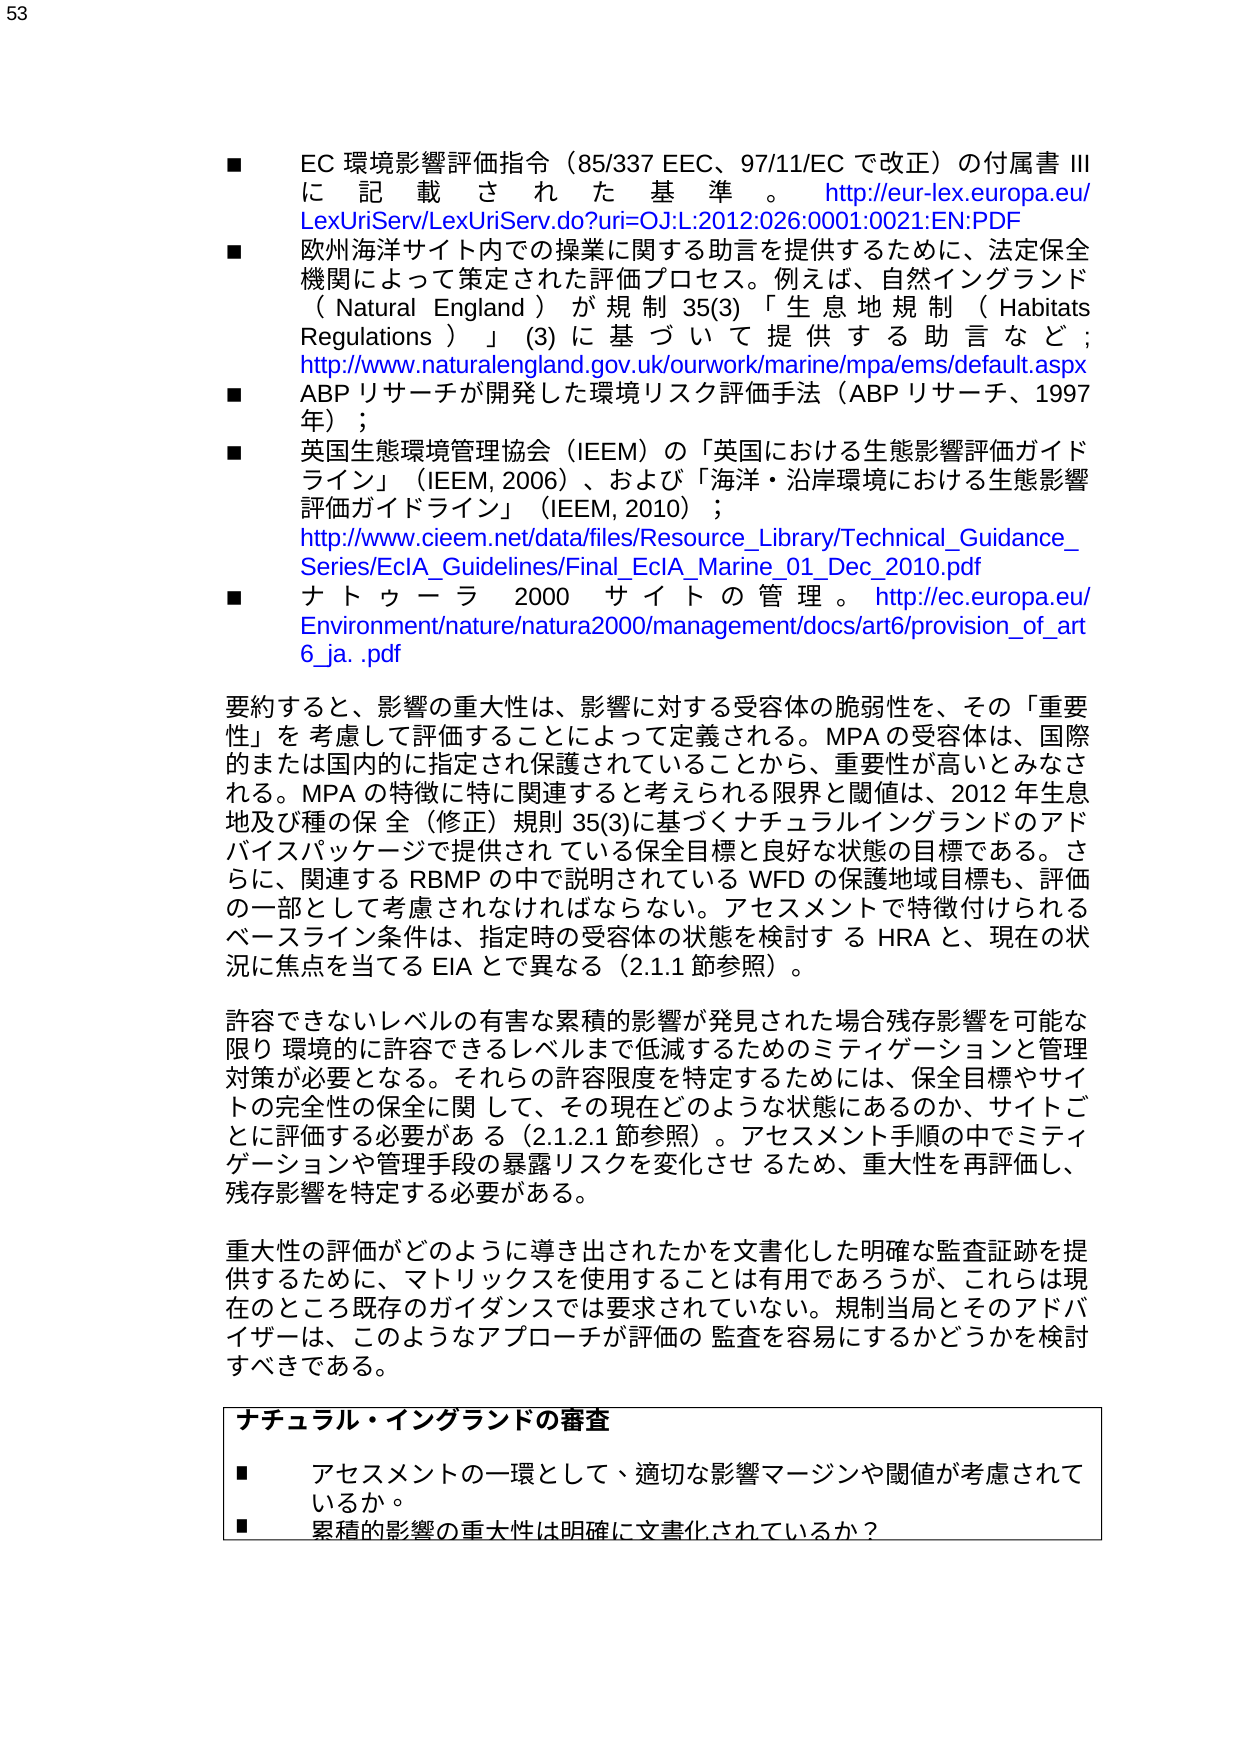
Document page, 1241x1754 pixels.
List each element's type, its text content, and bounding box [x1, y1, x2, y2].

list ABPリサーチが開発した環境リスク評価手法（ABPリサーチ、1997年）； [225, 379, 1091, 436]
text http://www.cieem.net/data/files/Resource_Library/Technical_Guidance_ Series/EcIA_Guidelines/Final_EcIA_Marine_01_Dec_2010.pdf [300, 523, 1107, 581]
list 英国生態環境管理協会（IEEM）の「英国における生態影響評価ガイドライン」（IEEM, 2006）、および「海洋・沿岸環境における生態影響評価ガイドライン」（IEEM, 2010）； [225, 436, 1091, 523]
list ナトゥーラ 2000 サイトの管理。http://ec.europa.eu/ Environment/nature/natura2000/management/docs/art6/provision_of_art6_ja. .pdf [225, 581, 1091, 668]
text 許容できないレベルの有害な累積的影響が発見された場合残存影響を可能な限り 環境的に許容できるレベルまで低減するためのミティゲーションと管理対策が必要となる。それらの許容限度を特定するためには、保全目標やサイトの完全性の保全に関 して、その現在どのような状態にあるのか、サイトごとに評価する必要があ る（2.1.2.1 節参照）。アセスメント手順の中でミティゲーションや管理手段の暴露リスクを変化させ るため、重大性を再評価し、残存影響を特定する必要がある。 [225, 1007, 1091, 1208]
list 欧州海洋サイト内での操業に関する助言を提供するために、法定保全機関によって策定された評価プロセス。例えば、自然イングランド（Natural England）が規制35(3)「生息地規制（Habitats Regulations）」(3)に基づいて提供する助言など; http://www.naturalengland.gov.uk/ourwork/marine/mpa/ems/default.aspx [225, 235, 1091, 379]
text 要約すると、影響の重大性は、影響に対する受容体の脆弱性を、その「重要性」を 考慮して評価することによって定義される。MPAの受容体は、国際的または国内的に指定され保護されていることから、重要性が高いとみなされる。MPA の特徴に特に関連すると考えられる限界と閾値は、2012 年生息地及び種の保 全（修正）規則 35(3)に基づくナチュラルイングランドのアドバイスパッケージで提供され ている保全目標と良好な状態の目標である。さらに、関連する RBMP の中で説明されている WFD の保護地域目標も、評価の一部として考慮されなければならない。アセスメントで特徴付けられるベースライン条件は、指定時の受容体の状態を検討す る HRA と、現在の状況に焦点を当てる EIA とで異なる（2.1.1 節参照）。 [225, 693, 1091, 980]
text 重大性の評価がどのように導き出されたかを文書化した明確な監査証跡を提供するために、マトリックスを使用することは有用であろうが、これらは現在のところ既存のガイダンスでは要求されていない。規制当局とそのアドバイザーは、このようなアプローチが評価の 監査を容易にするかどうかを検討すべきである。 [225, 1237, 1091, 1380]
list EC 環境影響評価指令（85/337 EEC、97/11/EC で改正）の付属書 III に記載された基準。http://eur-lex.europa.eu/ LexUriServ/LexUriServ.do?uri=OJ:L:2012:026:0001:0021:EN:PDF [225, 148, 1091, 235]
